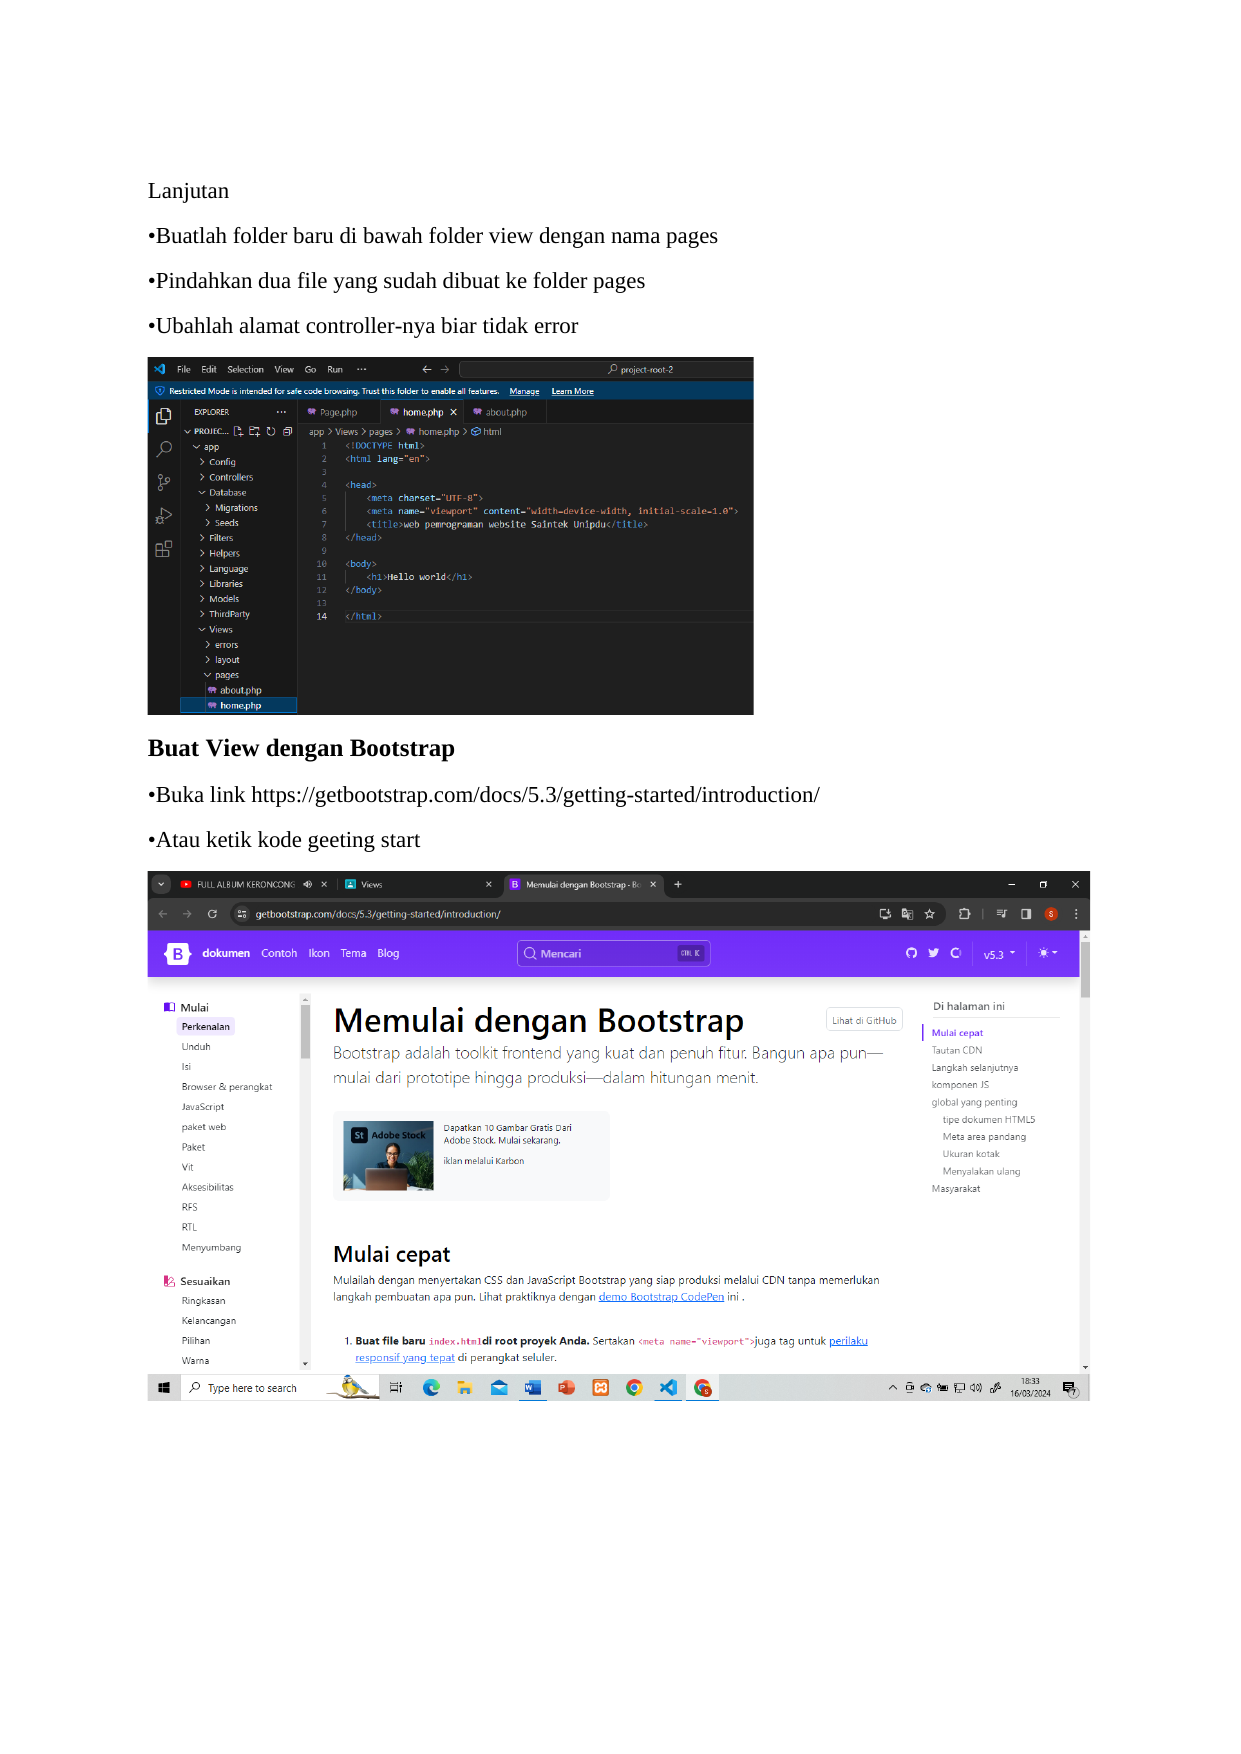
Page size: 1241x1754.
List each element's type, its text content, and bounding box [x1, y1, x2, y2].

text Buat View dengan Bootstrap [148, 733, 1090, 762]
text Lanjutan [148, 177, 1090, 204]
text •Ubahlah alamat controller-nya biar tidak error [148, 313, 1090, 339]
text •Pindahkan dua file yang sudah dibuat ke folder pages [148, 267, 1090, 294]
text •Buka link https://getbootstrap.com/docs/5.3/getting-started/introduction/ [148, 781, 1090, 807]
picture [147, 871, 1091, 1401]
picture [147, 357, 754, 715]
text •Buatlah folder baru di bawah folder view dengan nama pages [148, 222, 1090, 249]
text •Atau ketik kode geeting start [148, 826, 1090, 852]
